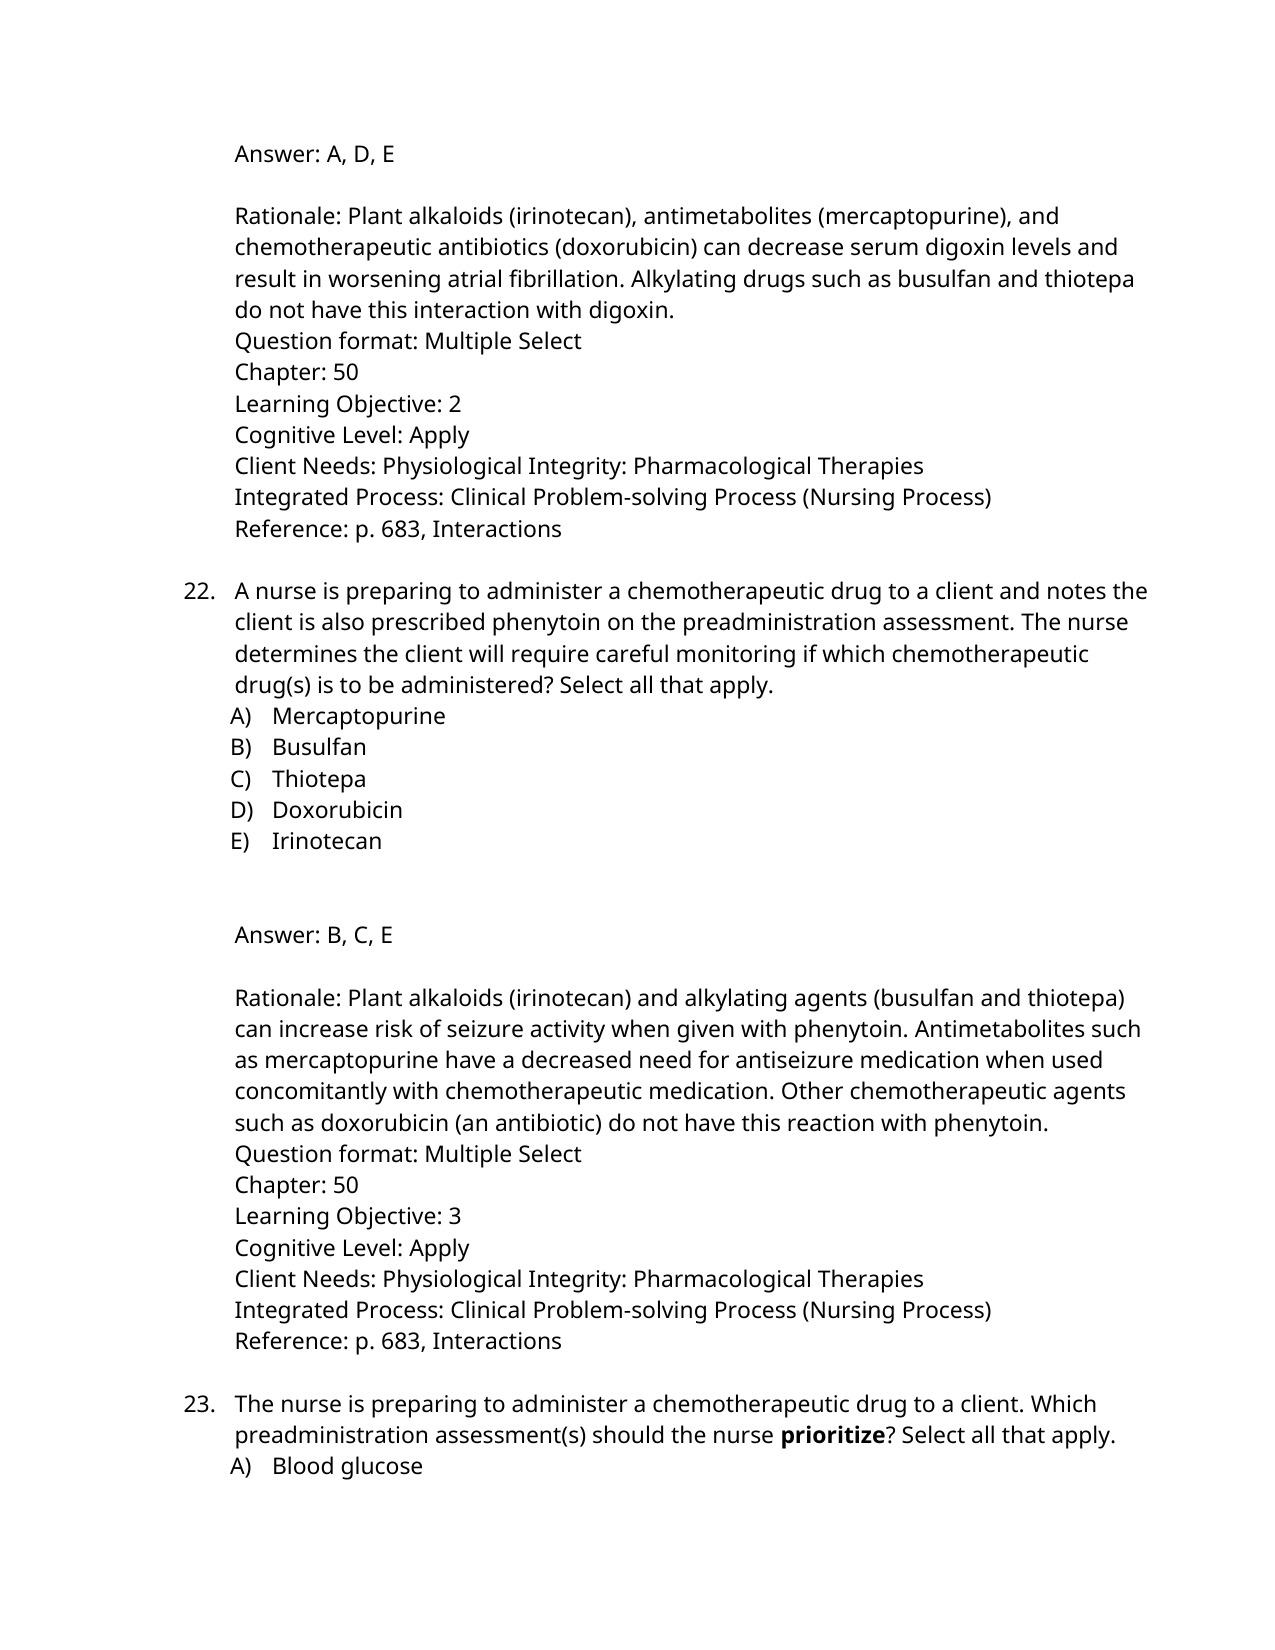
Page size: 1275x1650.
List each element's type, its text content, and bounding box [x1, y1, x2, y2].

text Rationale: Plant alkaloids (irinotecan), antimetabolites (mercaptopurine), and chemotherapeutic antibiotics (doxorubicin) can decrease serum digoxin levels and result in worsening atrial fibrillation. Alkylating drugs such as busulfan and thiotepa do not have this interaction with digoxin. [234, 200, 1162, 325]
text Question format: Multiple Select [234, 325, 1162, 356]
text Client Needs: Physiological Integrity: Pharmacological Therapies [234, 450, 1162, 481]
text Reference: p. 683, Interactions [234, 513, 1162, 544]
text Integrated Process: Clinical Problem-solving Process (Nursing Process) [234, 1294, 1162, 1325]
text Reference: p. 683, Interactions [234, 1325, 1162, 1356]
text Learning Objective: 3 [234, 1200, 1162, 1231]
text Chapter: 50 [234, 356, 1162, 388]
text Answer: A, D, E [234, 138, 1162, 169]
text Client Needs: Physiological Integrity: Pharmacological Therapies [234, 1263, 1162, 1294]
text D) Doxorubicin [230, 794, 1162, 825]
text E) Irinotecan [230, 825, 1162, 856]
text Cognitive Level: Apply [234, 419, 1162, 450]
text A) Blood glucose [230, 1450, 1162, 1481]
text Learning Objective: 2 [234, 388, 1162, 419]
text Integrated Process: Clinical Problem-solving Process (Nursing Process) [234, 481, 1162, 513]
text Question format: Multiple Select [234, 1138, 1162, 1169]
text Cognitive Level: Apply [234, 1231, 1162, 1263]
text 22. A nurse is preparing to administer a chemotherapeutic drug to a client and notes the client is also prescribed phenytoin on the preadministration assessment. The nurse determines the client will require careful monitoring if which chemotherapeutic drug(s) is to be administered? Select all that apply. [150, 575, 1162, 700]
text C) Thiotepa [230, 763, 1162, 794]
text Answer: B, C, E [234, 919, 1162, 950]
text B) Busulfan [230, 731, 1162, 763]
text Chapter: 50 [234, 1169, 1162, 1200]
text Rationale: Plant alkaloids (irinotecan) and alkylating agents (busulfan and thiotepa) can increase risk of seizure activity when given with phenytoin. Antimetabolites such as mercaptopurine have a decreased need for antiseizure medication when used concomitantly with chemotherapeutic medication. Other chemotherapeutic agents such as doxorubicin (an antibiotic) do not have this reaction with phenytoin. [234, 981, 1162, 1138]
text A) Mercaptopurine [230, 700, 1162, 731]
text 23. The nurse is preparing to administer a chemotherapeutic drug to a client. Which preadministration assessment(s) should the nurse prioritize? Select all that apply. [150, 1388, 1162, 1450]
